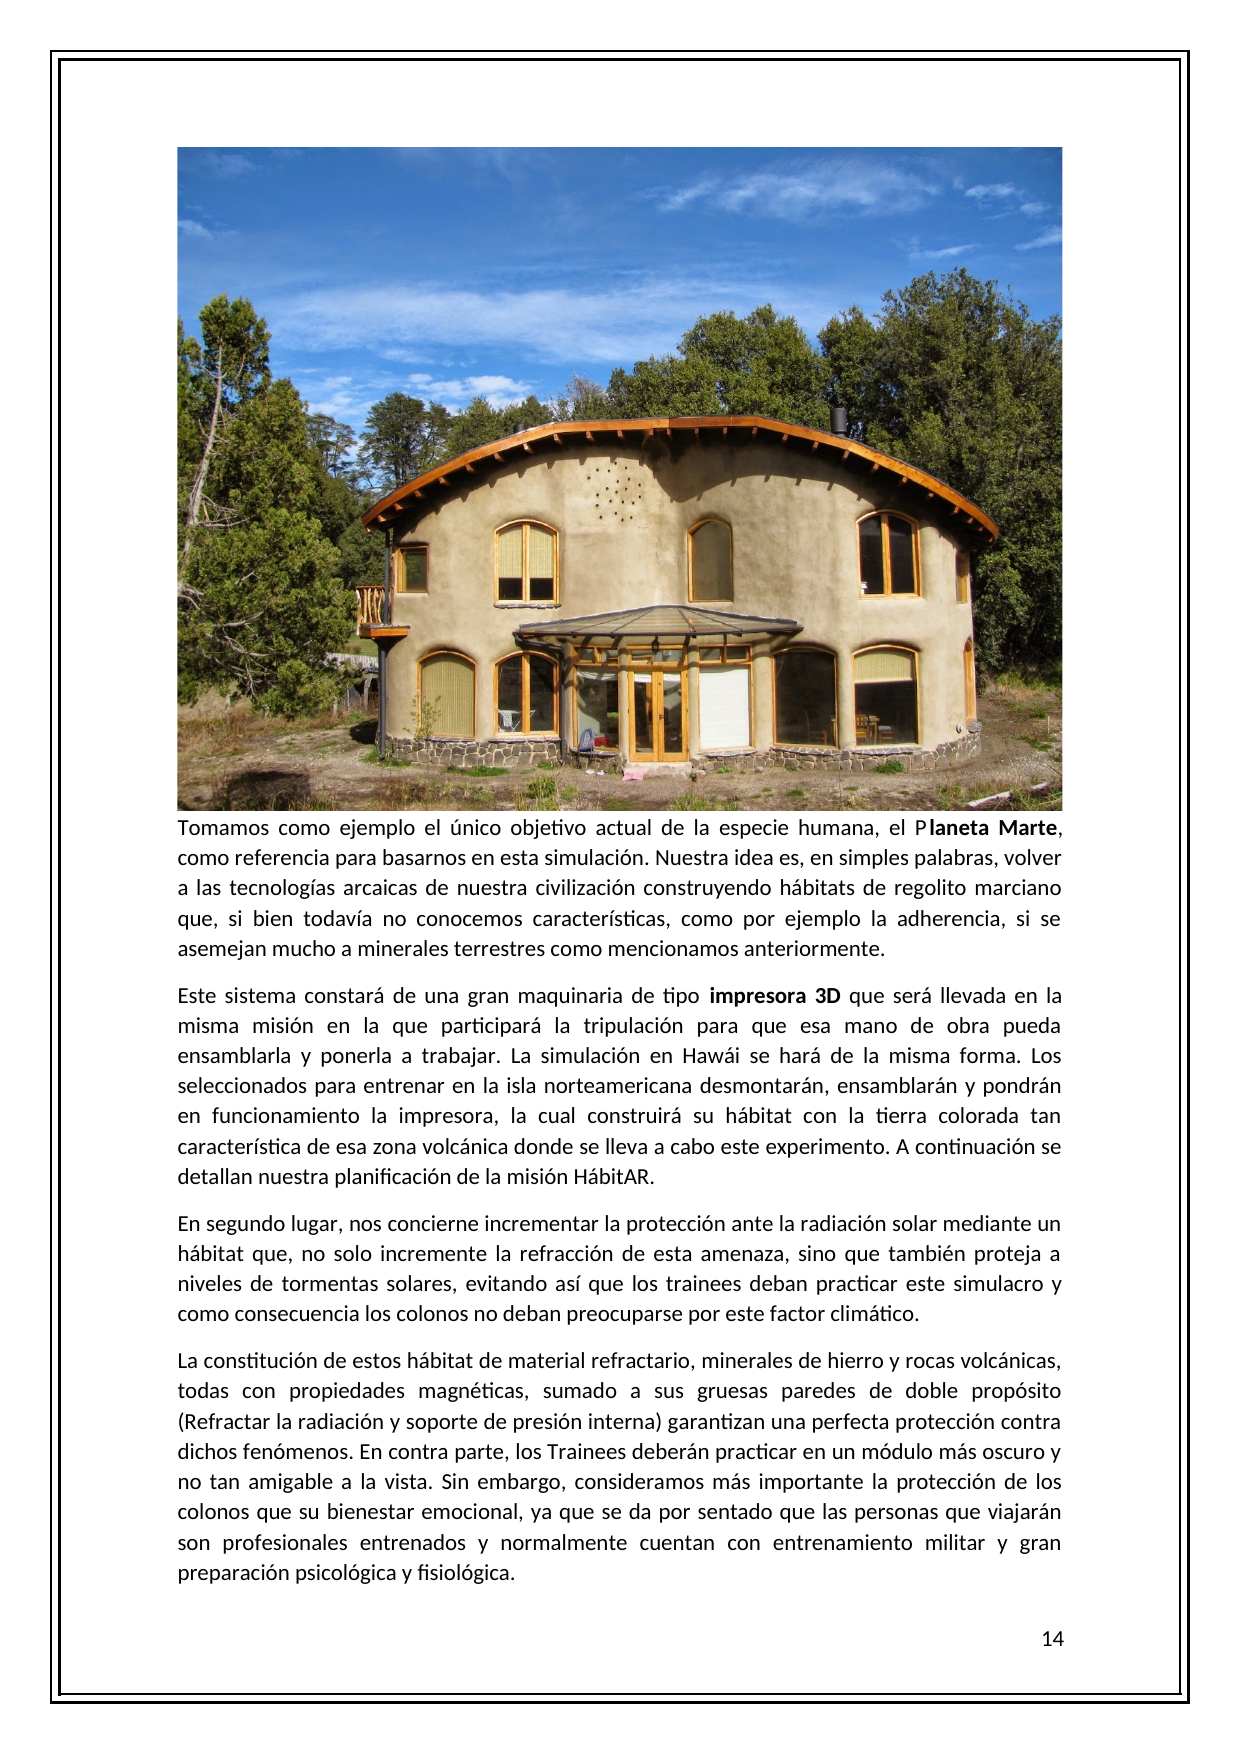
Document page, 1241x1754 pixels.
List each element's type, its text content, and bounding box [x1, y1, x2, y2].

text Tomamos como ejemplo el único objetivo actual de la especie humana, el Planeta Marte, como referencia para basarnos en esta simulación. Nuestra idea es, en simples palabras, volver a las tecnologías arcaicas de nuestra civilización construyendo hábitats de regolito marciano que, si bien todavía no conocemos características, como por ejemplo la adherencia, si se asemejan mucho a minerales terrestres como mencionamos anteriormente. [177, 811, 1063, 962]
text La constitución de estos hábitat de material refractario, minerales de hierro y rocas volcánicas, todas con propiedades magnéticas, sumado a sus gruesas paredes de doble propósito (Refractar la radiación y soporte de presión interna) garantizan una perfecta protección contra dichos fenómenos. En contra parte, los Trainees deberán practicar en un módulo más oscuro y no tan amigable a la vista. Sin embargo, consideramos más importante la protección de los colonos que su bienestar emocional, ya que se da por sentado que las personas que viajarán son profesionales entrenados y normalmente cuentan con entrenamiento militar y gran preparación psicológica y fisiológica. [177, 1346, 1063, 1586]
text En segundo lugar, nos concierne incrementar la protección ante la radiación solar mediante un hábitat que, no solo incremente la refracción de esta amenaza, sino que también proteja a niveles de tormentas solares, evitando así que los trainees deban practicar este simulacro y como consecuencia los colonos no deban preocuparse por este factor climático. [177, 1209, 1063, 1328]
text Este sistema constará de una gran maquinaria de tipo impresora 3D que será llevada en la misma misión en la que participará la tripulación para que esa mano de obra pueda ensamblarla y ponerla a trabajar. La simulación en Hawái se hará de la misma forma. Los seleccionados para entrenar en la isla norteamericana desmontarán, ensamblarán y pondrán en funcionamiento la impresora, la cual construirá su hábitat con la tierra colorada tan característica de esa zona volcánica donde se lleva a cabo este experimento. A continuación se detallan nuestra planificación de la misión HábitAR. [177, 981, 1063, 1190]
picture [177, 147, 1063, 811]
